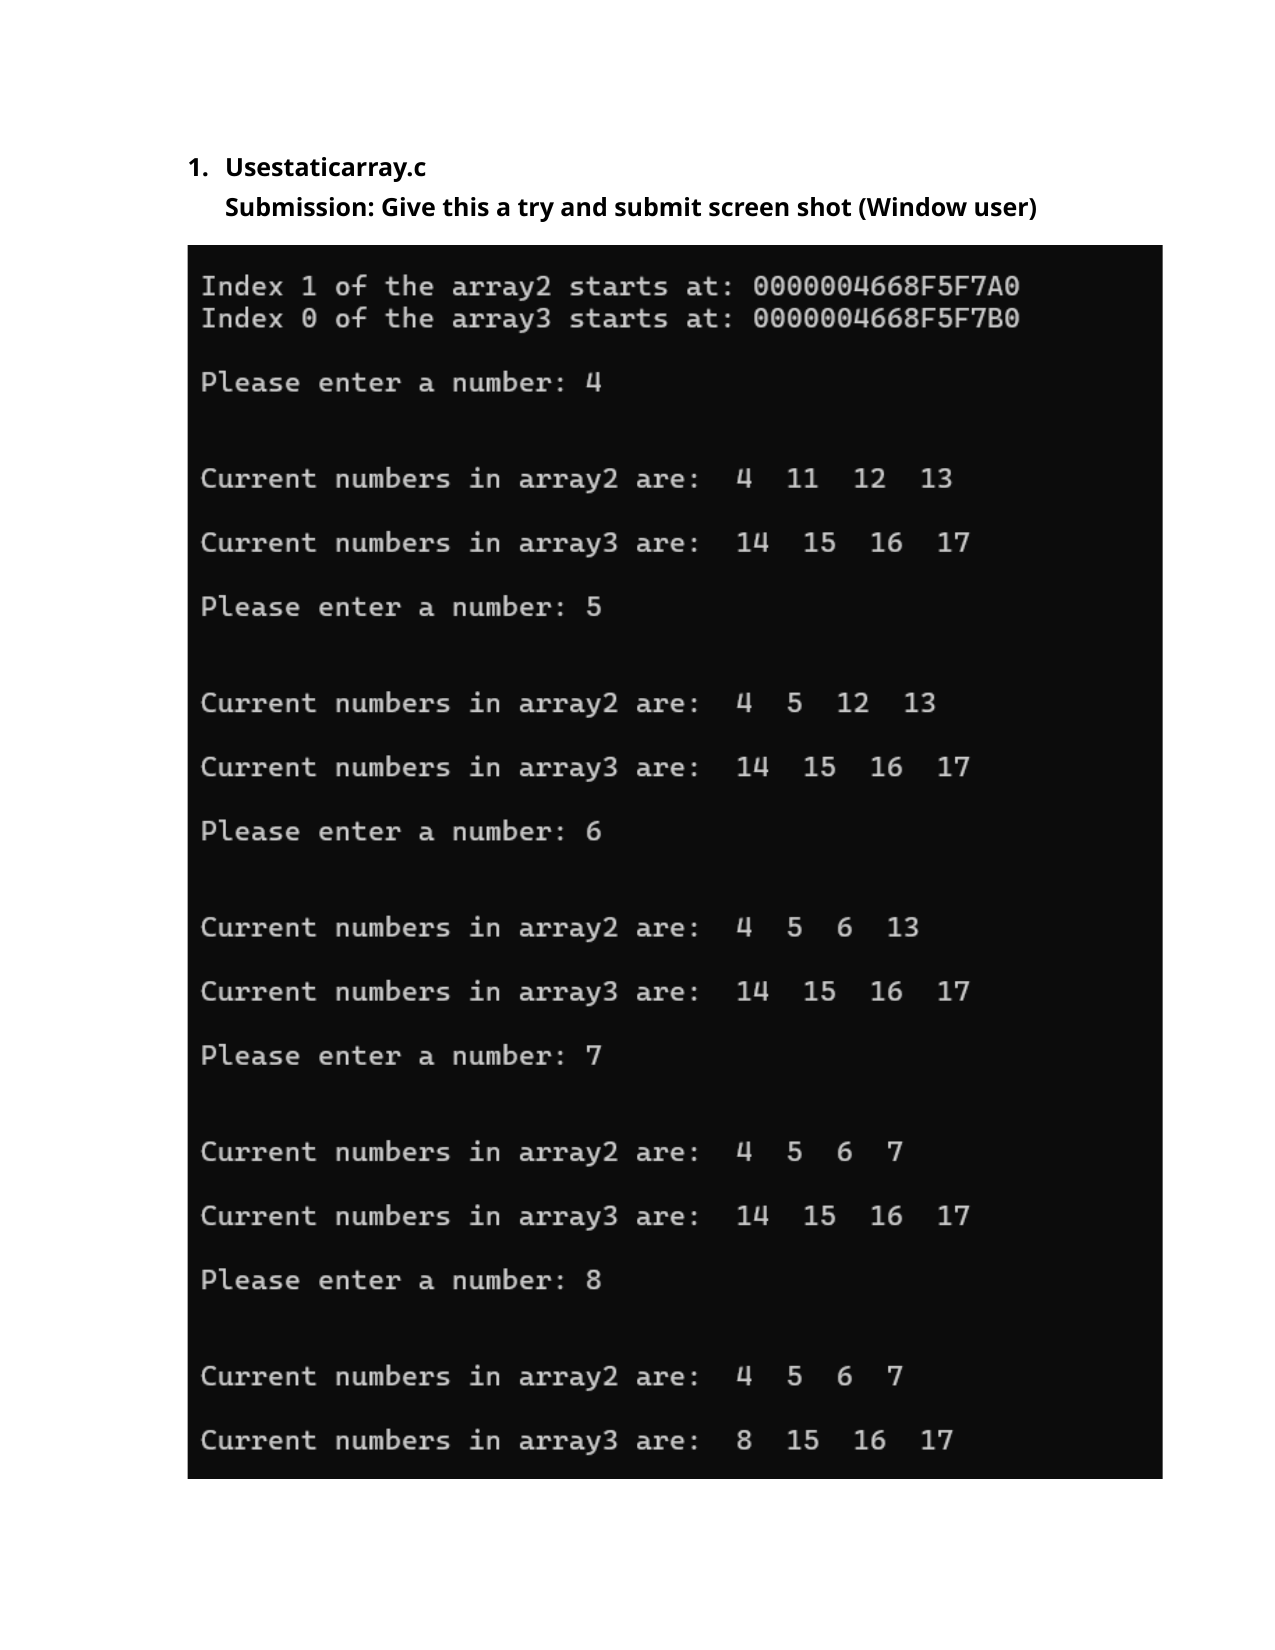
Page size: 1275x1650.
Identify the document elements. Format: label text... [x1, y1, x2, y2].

list Submission: Give this a try and submit screen shot (Window user) [225, 189, 1125, 223]
picture [187, 245, 1163, 1479]
list Usestaticarray.c [187, 150, 1125, 184]
